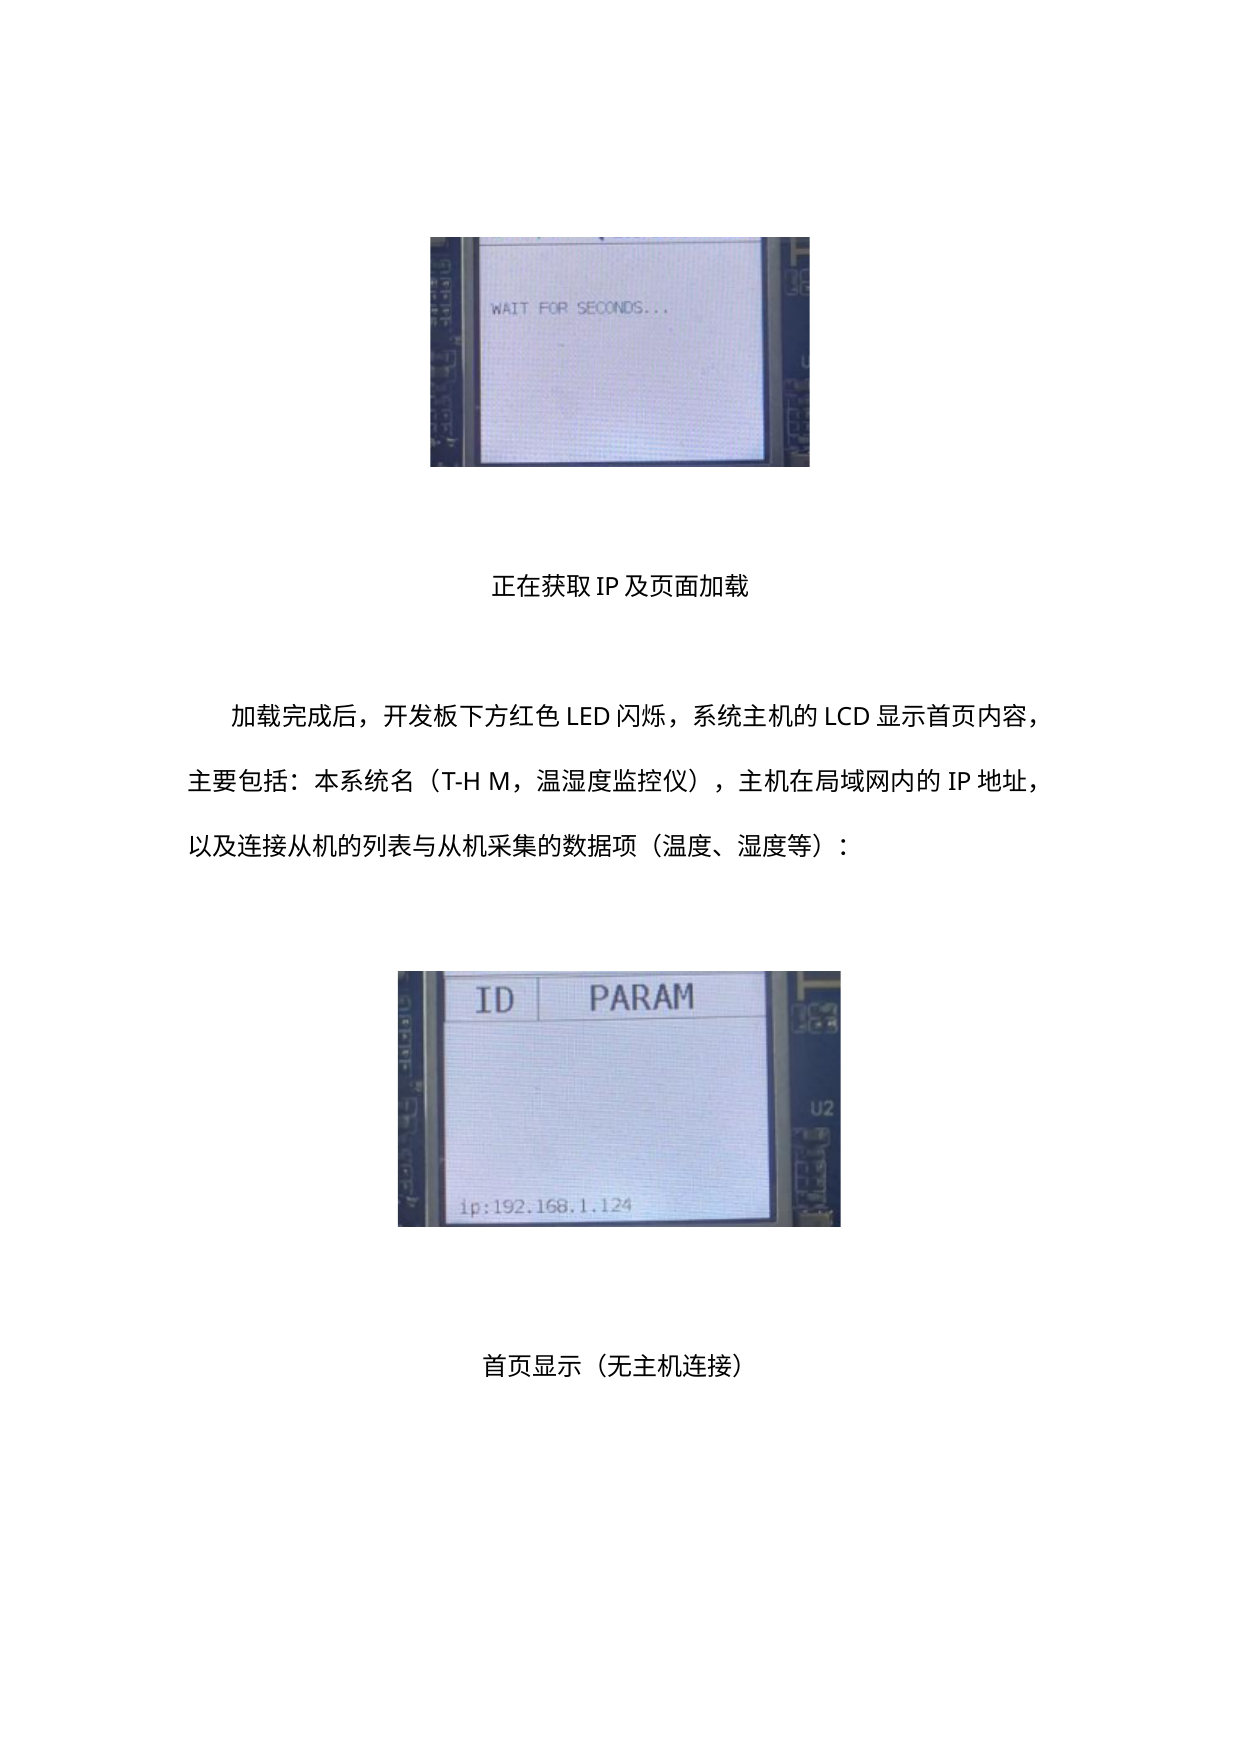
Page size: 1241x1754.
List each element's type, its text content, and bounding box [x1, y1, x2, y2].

table_cell 正在获取IP及页面加载 [188, 552, 1053, 617]
table_cell 首页显示（无主机连接） [188, 1332, 1053, 1397]
table_header [188, 877, 1053, 1332]
text 加载完成后，开发板下方红色LED闪烁，系统主机的LCD显示首页内容，主要包括：本系统名（T-H M，温湿度监控仪），主机在局域网内的IP地址，以及连接从机的列表与从机采集的数据项（温度、湿度等）： [187, 682, 1053, 877]
table_header [188, 162, 1053, 552]
picture [397, 971, 841, 1227]
picture [430, 237, 810, 467]
